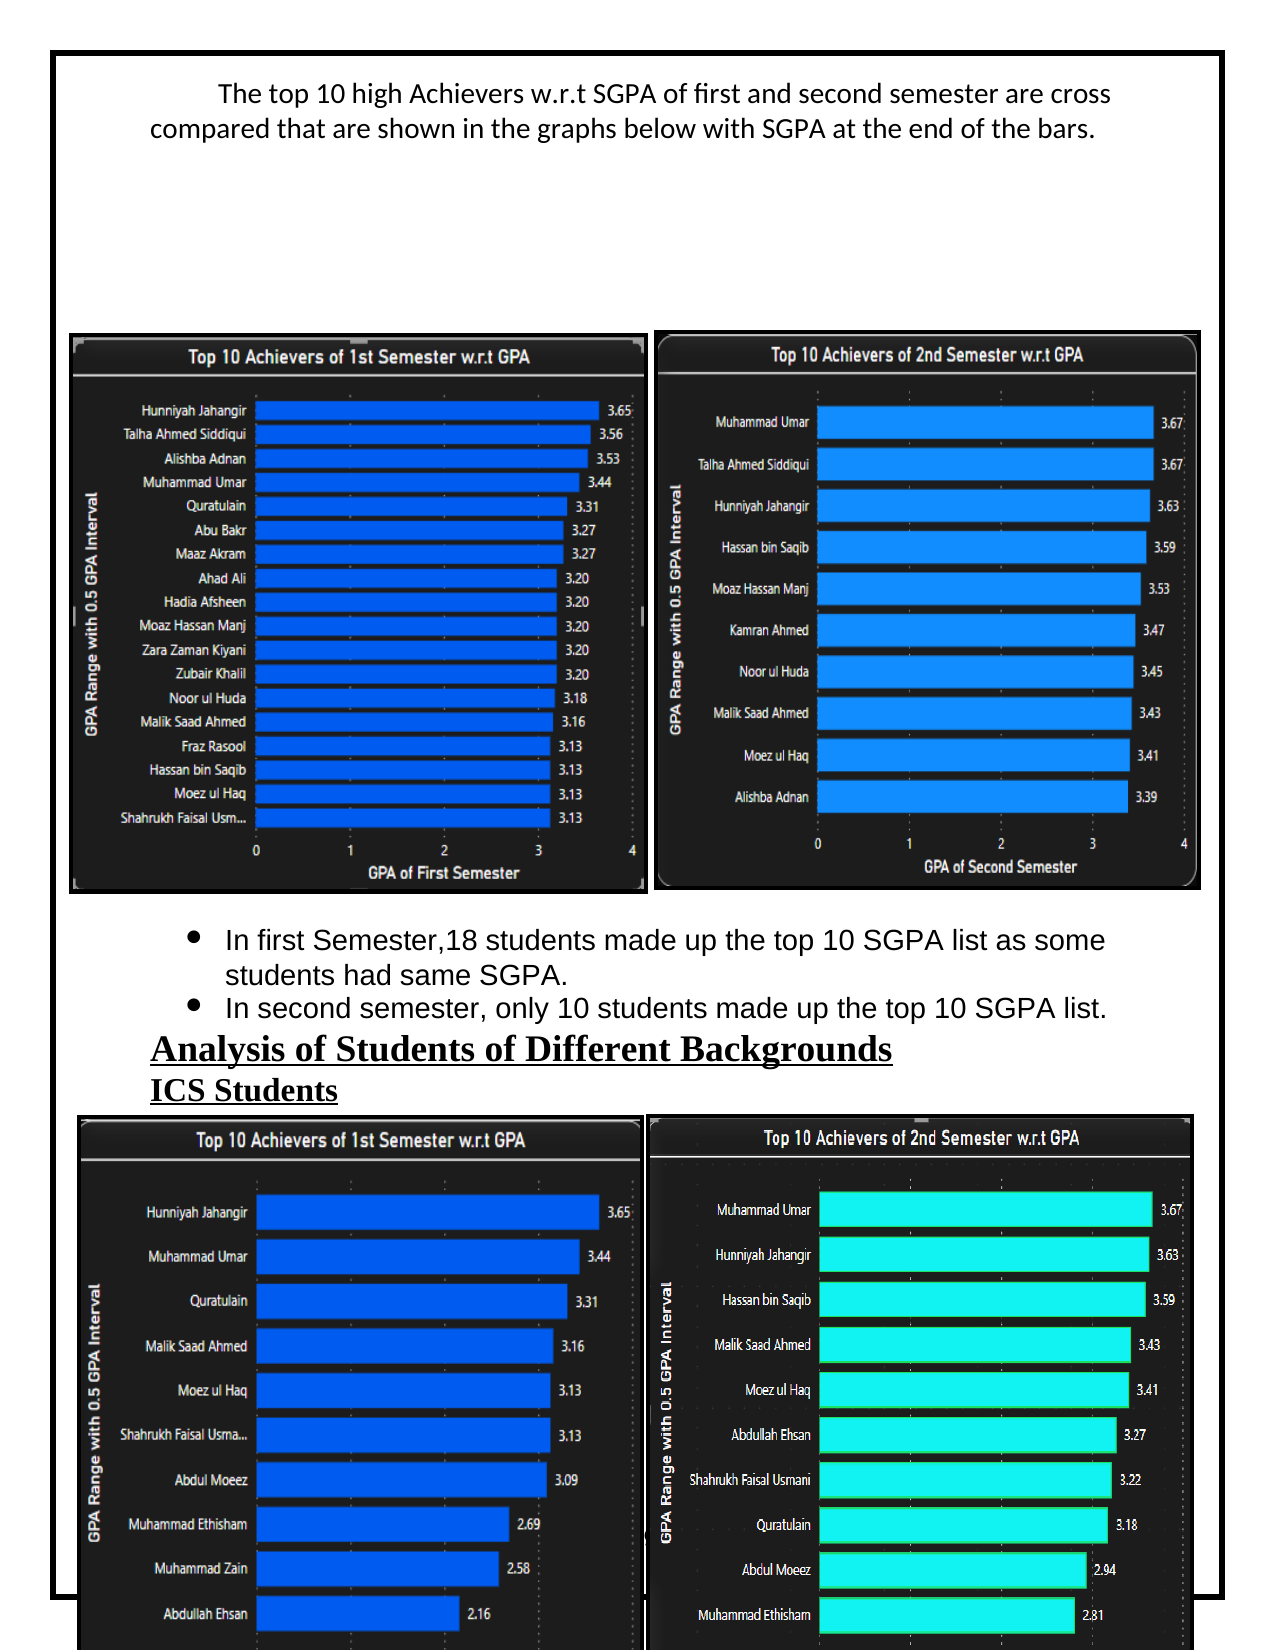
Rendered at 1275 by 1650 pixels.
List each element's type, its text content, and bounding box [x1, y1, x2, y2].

picture [650, 1118, 1190, 1650]
text The top 10 high Achievers w.r.t SGPA of first and second semester are cross compared that are shown in the graphs below with SGPA at the end of the bars. [150, 75, 1125, 146]
list In second semester, only 10 students made up the top 10 SGPA list. [187, 991, 1125, 1027]
picture [81, 1119, 640, 1650]
picture [73, 337, 644, 889]
text Analysis of Students of Different Backgrounds [150, 1027, 1125, 1070]
picture [658, 334, 1197, 886]
list In first Semester,18 students made up the top 10 SGPA list as some students had same SGPA. [187, 922, 1125, 991]
text ICS Students [150, 1070, 1125, 1108]
